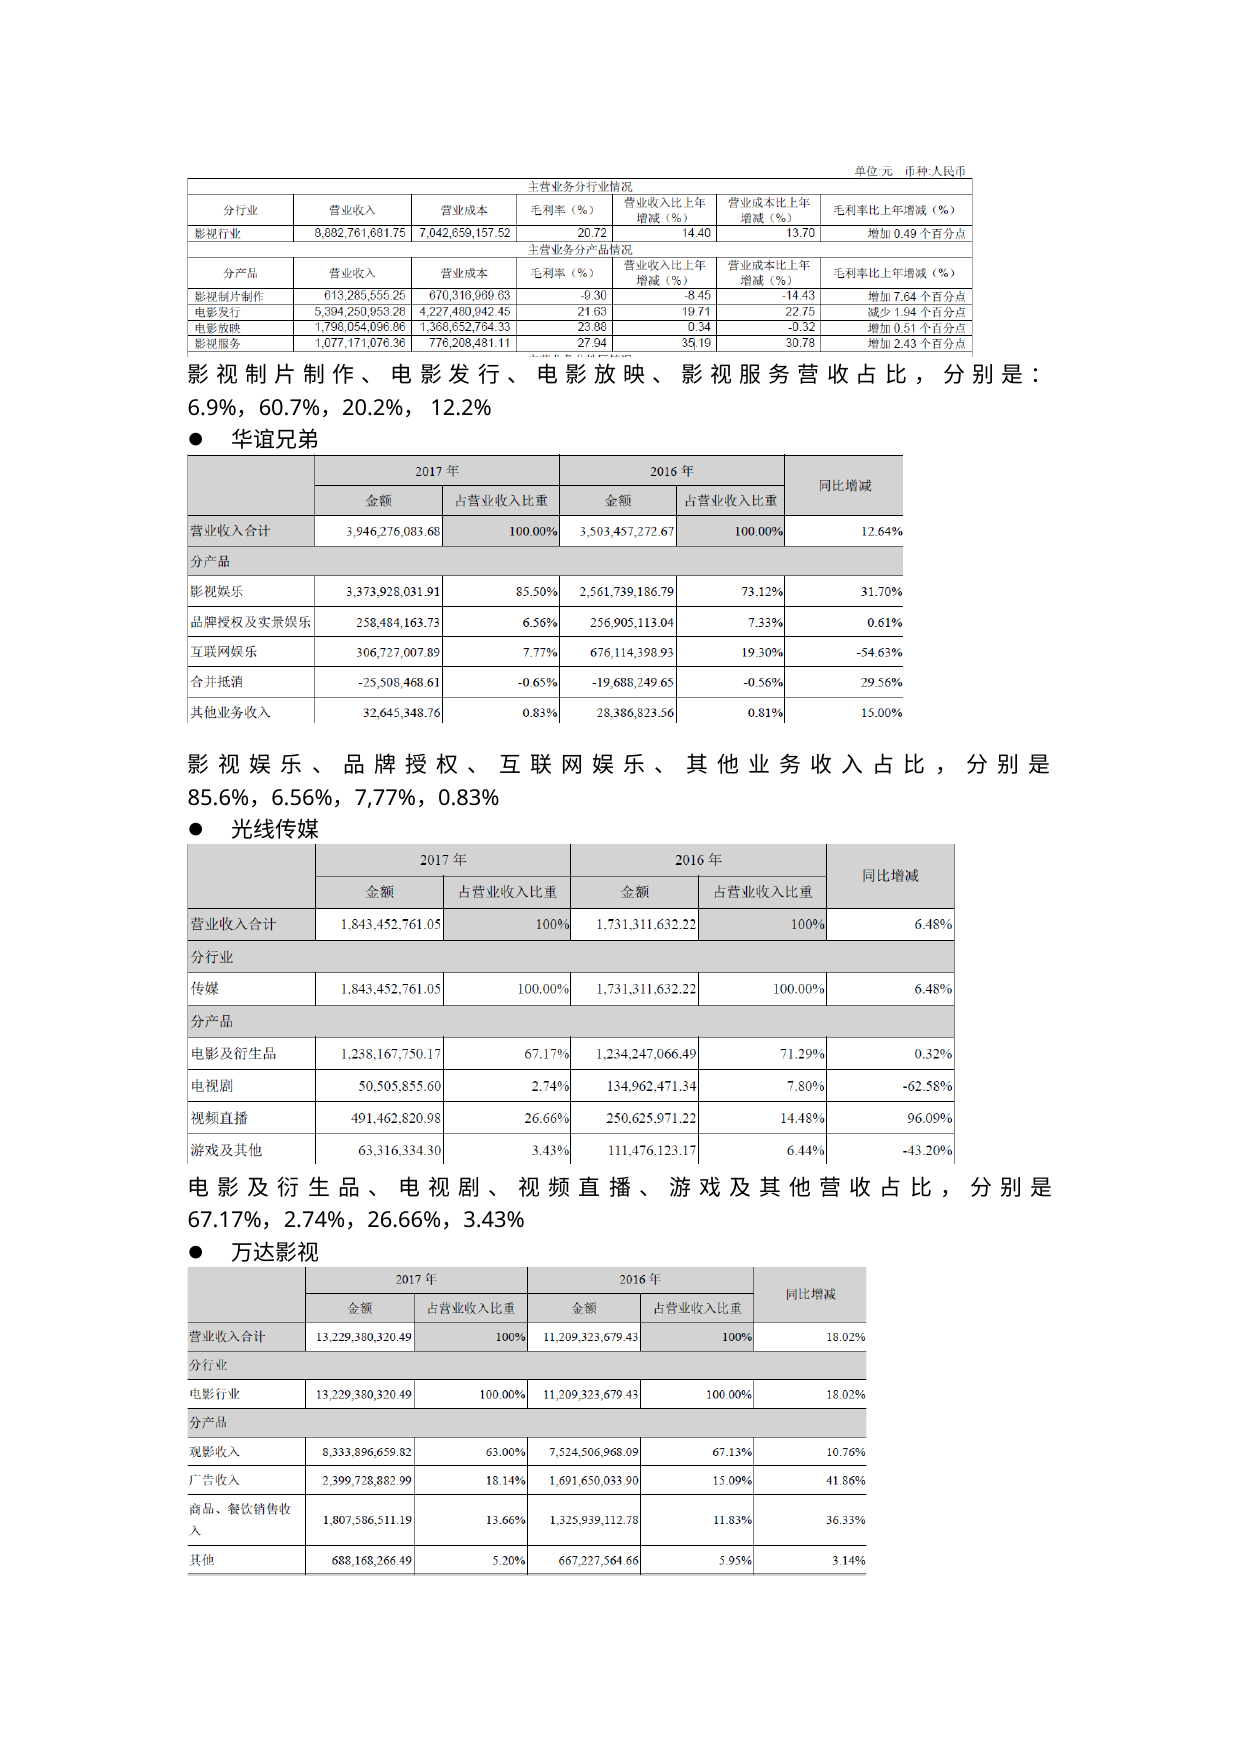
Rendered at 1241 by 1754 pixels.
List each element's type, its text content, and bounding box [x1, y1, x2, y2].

picture [187, 454, 903, 723]
picture [187, 1267, 867, 1576]
picture [187, 844, 957, 1164]
list 影视制片制作、电影发行、电影放映、影视服务营收占比，分别是：6.9%，60.7%，20.2%， 12.2% [187, 357, 1053, 422]
list 华谊兄弟 [187, 422, 1053, 454]
picture [187, 162, 973, 357]
list 万达影视 [187, 1234, 1053, 1267]
list 光线传媒 [187, 812, 1053, 844]
list 电影及衍生品、电视剧、视频直播、游戏及其他营收占比，分别是 67.17%，2.74%，26.66%，3.43% [187, 1169, 1053, 1234]
list 影视娱乐、品牌授权、互联网娱乐、其他业务收入占比，分别是85.6%，6.56%，7,77%，0.83% [187, 747, 1053, 812]
